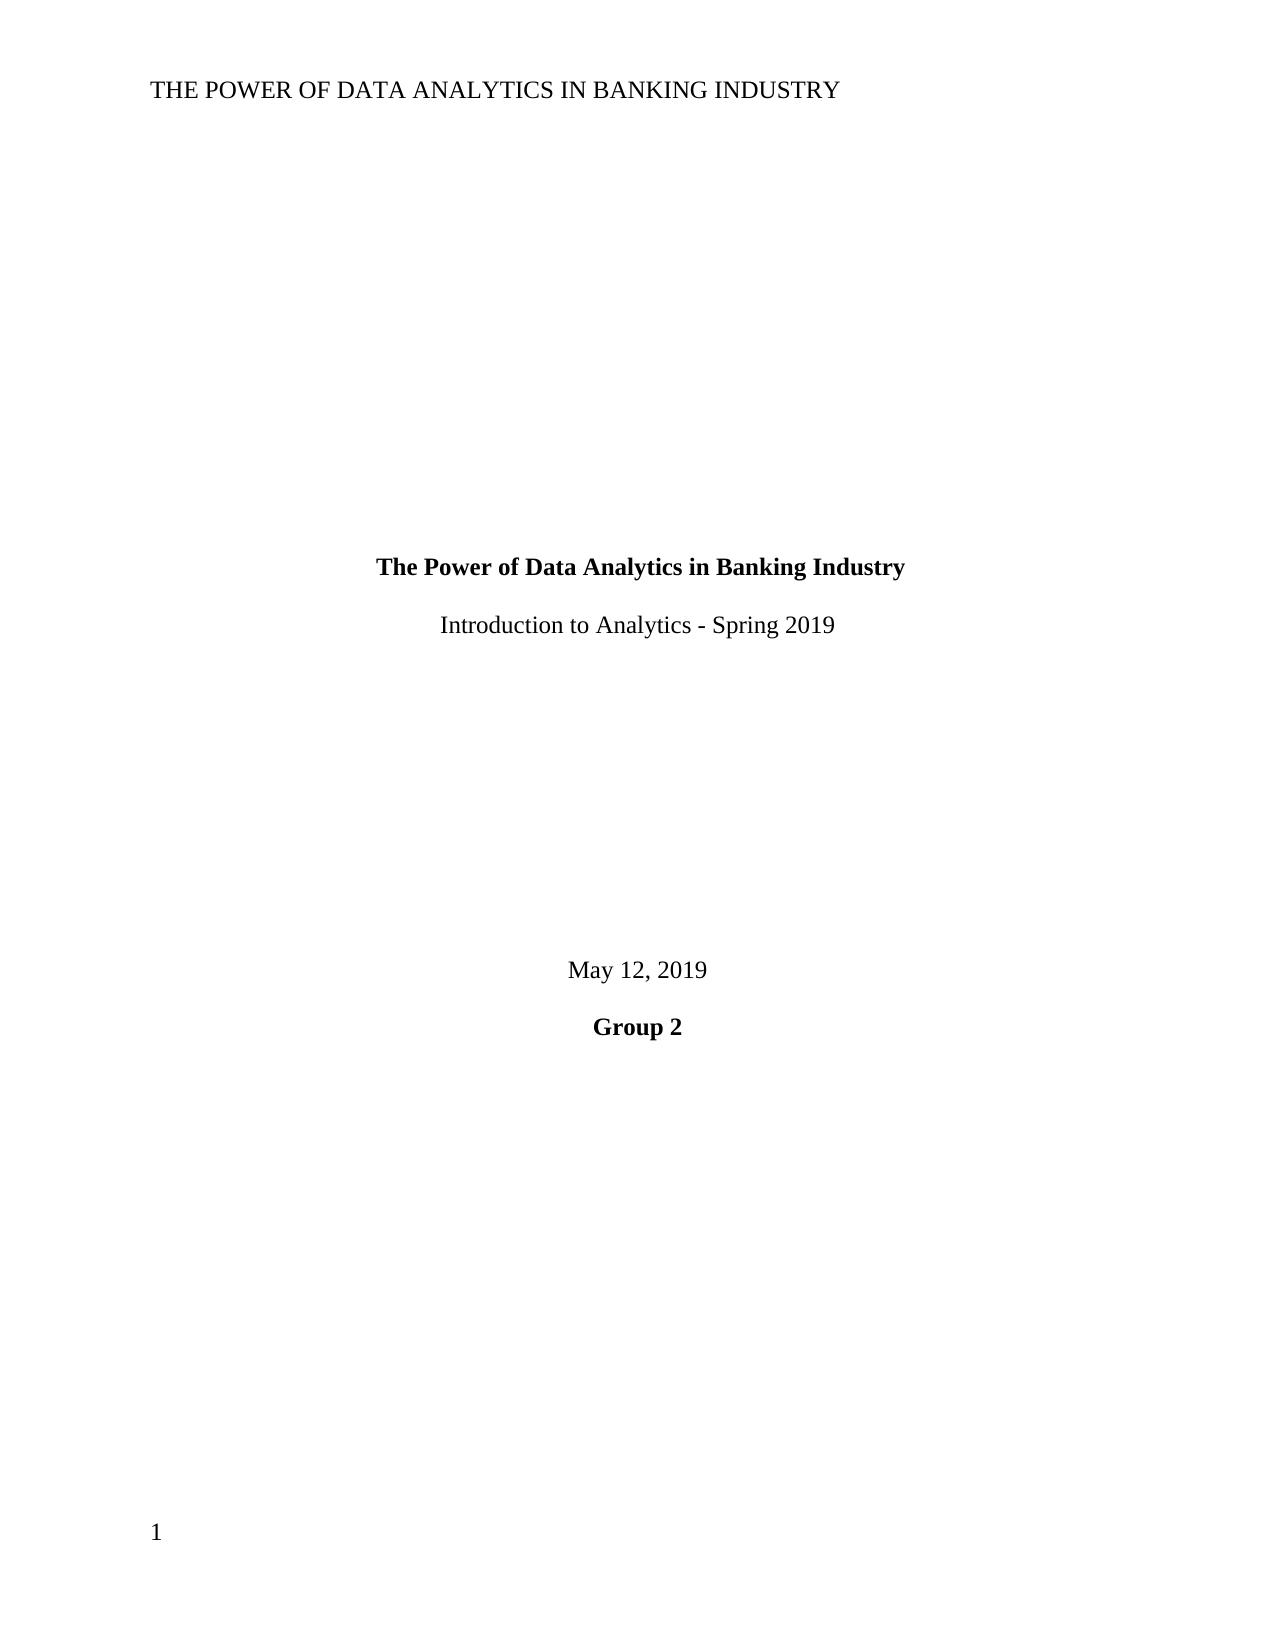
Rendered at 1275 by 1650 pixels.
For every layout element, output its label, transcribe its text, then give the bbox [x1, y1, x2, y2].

text Group 2 [150, 1012, 1125, 1041]
text Introduction to Analytics - Spring 2019 [150, 610, 1125, 639]
text May 12, 2019 [150, 955, 1125, 984]
text The Power of Data Analytics in Banking Industry [150, 552, 1125, 581]
